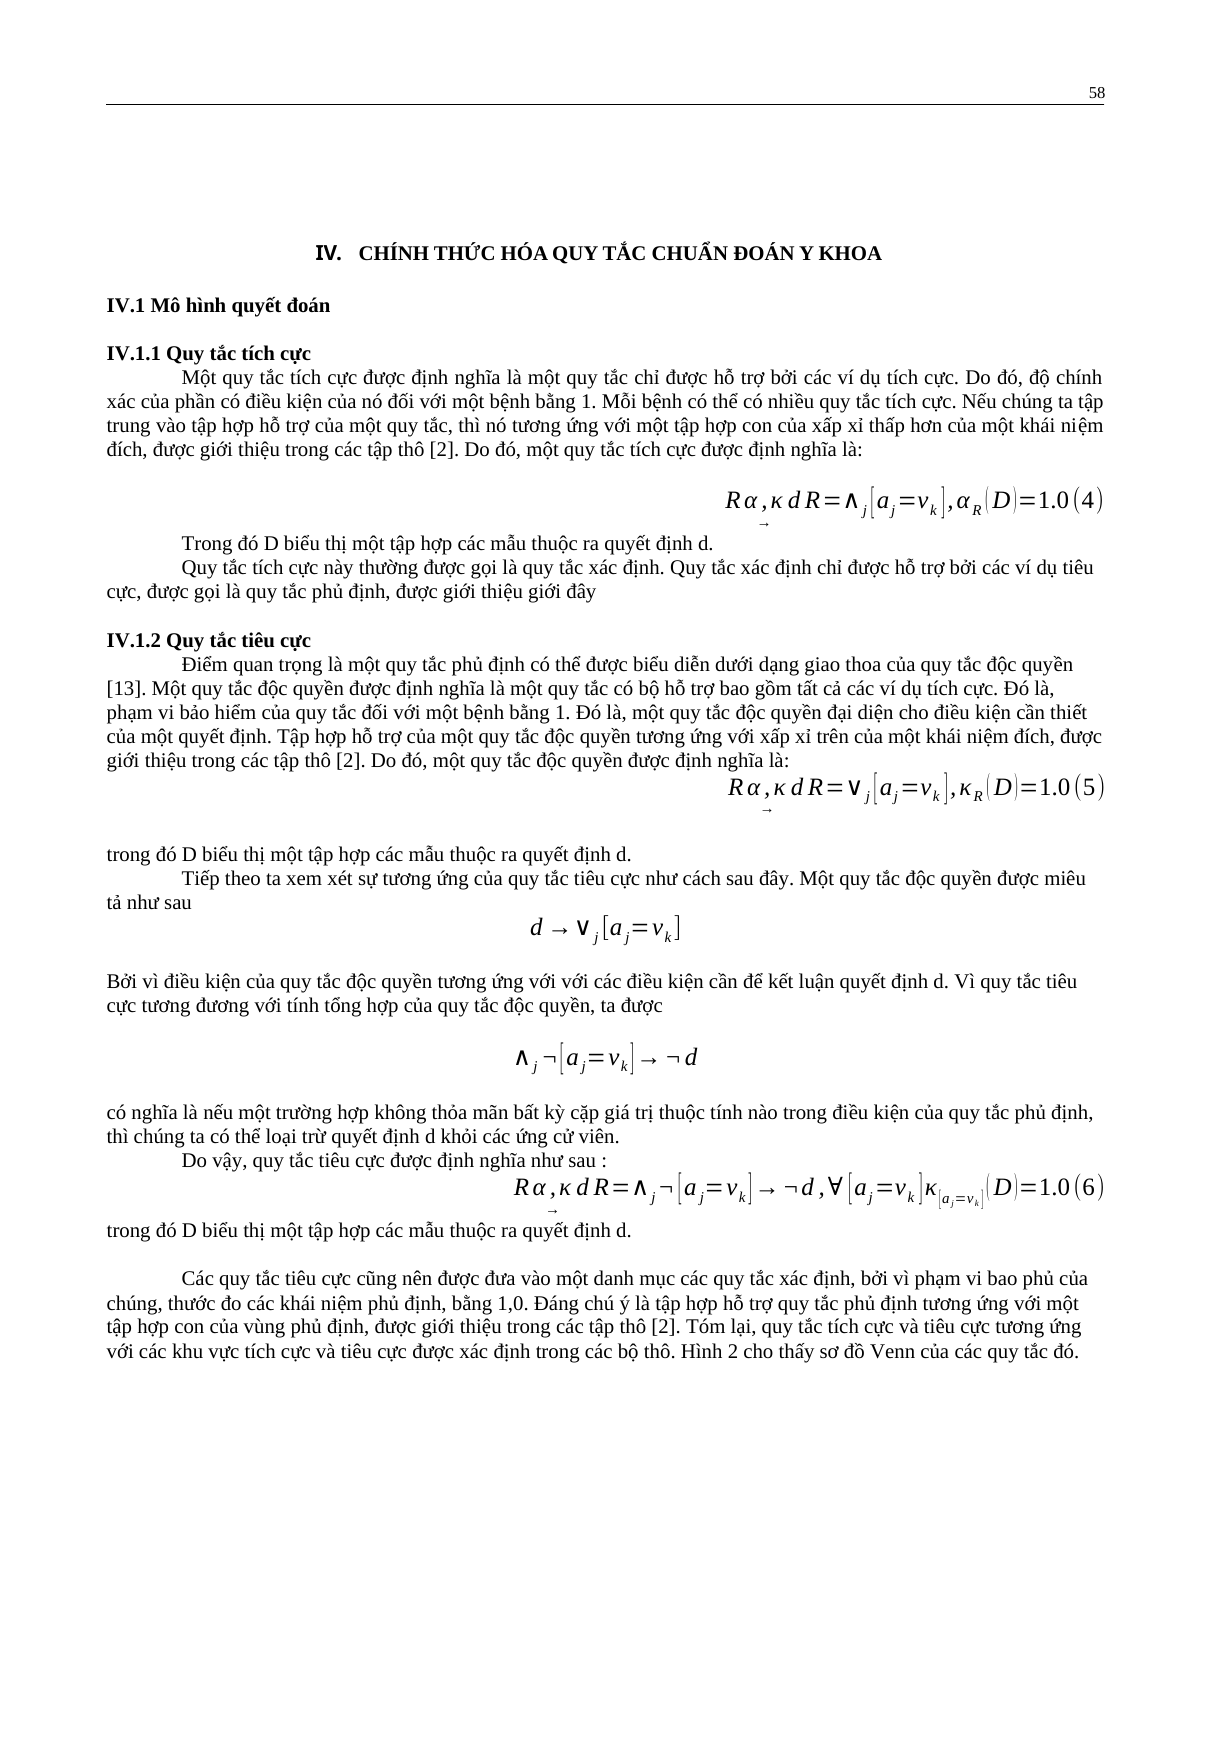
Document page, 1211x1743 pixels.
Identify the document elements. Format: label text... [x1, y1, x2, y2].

text Quy tắc tích cực này thường được gọi là quy tắc xác định. Quy tắc xác định chỉ được hỗ trợ bởi các ví dụ tiêu cực, được gọi là quy tắc phủ định, được giới thiệu giới đây [106, 555, 1104, 603]
text có nghĩa là nếu một trường hợp không thỏa mãn bất kỳ cặp giá trị thuộc tính nào trong điều kiện của quy tắc phủ định, thì chúng ta có thể loại trừ quyết định d khỏi các ứng cử viên. [106, 1100, 1104, 1148]
text trong đó D biểu thị một tập hợp các mẫu thuộc ra quyết định d. [106, 842, 1104, 866]
text Do vậy, quy tắc tiêu cực được định nghĩa như sau : [106, 1148, 1104, 1172]
text trong đó D biểu thị một tập hợp các mẫu thuộc ra quyết định d. [106, 1218, 1104, 1242]
text Một quy tắc tích cực được định nghĩa là một quy tắc chỉ được hỗ trợ bởi các ví dụ tích cực. Do đó, độ chính xác của phần có điều kiện của nó đối với một bệnh bằng 1. Mỗi bệnh có thể có nhiều quy tắc tích cực. Nếu chúng ta tập trung vào tập hợp hỗ trợ của một quy tắc, thì nó tương ứng với một tập hợp con của xấp xỉ thấp hơn của một khái niệm đích, được giới thiệu trong các tập thô [2]. Do đó, một quy tắc tích cực được định nghĩa là: [106, 365, 1104, 461]
text IV.1.1 Quy tắc tích cực [106, 341, 1104, 365]
text Điểm quan trọng là một quy tắc phủ định có thể được biểu diễn dưới dạng giao thoa của quy tắc độc quyền [13]. Một quy tắc độc quyền được định nghĩa là một quy tắc có bộ hỗ trợ bao gồm tất cả các ví dụ tích cực. Đó là, phạm vi bảo hiểm của quy tắc đối với một bệnh bằng 1. Đó là, một quy tắc độc quyền đại diện cho điều kiện cần thiết của một quyết định. Tập hợp hỗ trợ của một quy tắc độc quyền tương ứng với xấp xỉ trên của một khái niệm đích, được giới thiệu trong các tập thô [2]. Do đó, một quy tắc độc quyền được định nghĩa là: [106, 652, 1104, 772]
text Trong đó D biểu thị một tập hợp các mẫu thuộc ra quyết định d. [106, 531, 1104, 555]
text Bởi vì điều kiện của quy tắc độc quyền tương ứng với với các điều kiện cần để kết luận quyết định d. Vì quy tắc tiêu cực tương đương với tính tổng hợp của quy tắc độc quyền, ta được [106, 969, 1104, 1017]
text Các quy tắc tiêu cực cũng nên được đưa vào một danh mục các quy tắc xác định, bởi vì phạm vi bao phủ của chúng, thước đo các khái niệm phủ định, bằng 1,0. Đáng chú ý là tập hợp hỗ trợ quy tắc phủ định tương ứng với một tập hợp con của vùng phủ định, được giới thiệu trong các tập thô [2]. Tóm lại, quy tắc tích cực và tiêu cực tương ứng với các khu vực tích cực và tiêu cực được xác định trong các bộ thô. Hình 2 cho thấy sơ đồ Venn của các quy tắc đó. [106, 1266, 1104, 1363]
text Tiếp theo ta xem xét sự tương ứng của quy tắc tiêu cực như cách sau đây. Một quy tắc độc quyền được miêu tả như sau [106, 866, 1104, 914]
text IV.1 Mô hình quyết đoán [106, 293, 1104, 317]
subtitle CHÍNH THỨC HÓA QUY TẮC CHUẨN ĐOÁN Y KHOA [106, 238, 1104, 266]
text IV.1.2 Quy tắc tiêu cực [106, 627, 1104, 652]
